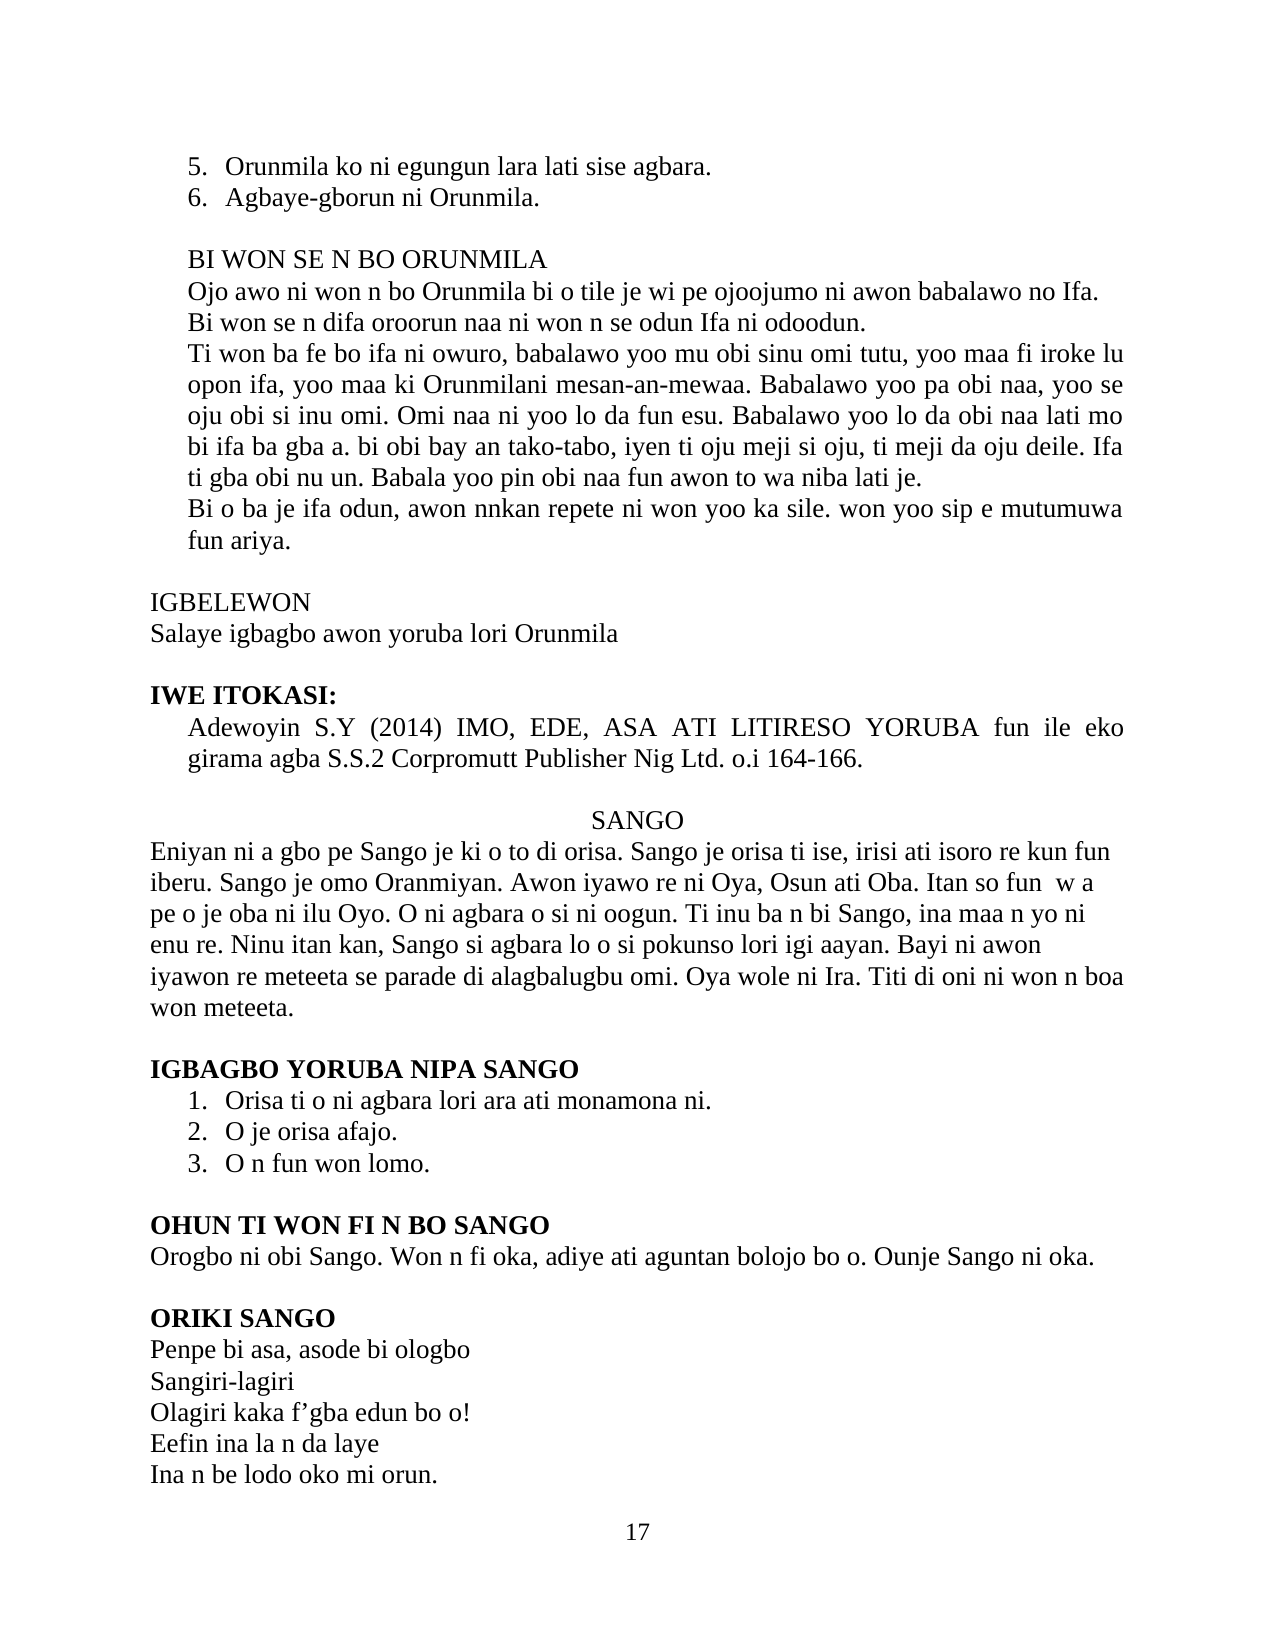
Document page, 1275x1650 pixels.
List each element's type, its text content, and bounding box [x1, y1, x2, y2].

text Eefin ina la n da laye [150, 1427, 1125, 1458]
text Bi o ba je ifa odun, awon nnkan repete ni won yoo ka sile. won yoo sip e mutumuwa fun ariya. [187, 493, 1125, 555]
text IGBAGBO YORUBA NIPA SANGO [150, 1053, 1125, 1084]
list Agbaye-gborun ni Orunmila. [187, 181, 1125, 212]
text Eniyan ni a gbo pe Sango je ki o to di orisa. Sango je orisa ti ise, irisi ati isoro re kun fun iberu. Sango je omo Oranmiyan. Awon iyawo re ni Oya, Osun ati Oba. Itan so fun w a pe o je oba ni ilu Oyo. O ni agbara o si ni oogun. Ti inu ba n bi Sango, ina maa n yo ni enu re. Ninu itan kan, Sango si agbara lo o si pokunso lori igi aayan. Bayi ni awon iyawon re meteeta se parade di alagbalugbu omi. Oya wole ni Ira. Titi di oni ni won n boa won meteeta. [150, 835, 1125, 1022]
text Salaye igbagbo awon yoruba lori Orunmila [150, 617, 1125, 648]
text Orogbo ni obi Sango. Won n fi oka, adiye ati aguntan bolojo bo o. Ounje Sango ni oka. [150, 1240, 1125, 1271]
list Orunmila ko ni egungun lara lati sise agbara. [187, 150, 1125, 181]
list O n fun won lomo. [187, 1147, 1125, 1178]
text Penpe bi asa, asode bi ologbo [150, 1333, 1125, 1365]
text Ina n be lodo oko mi orun. [150, 1458, 1125, 1489]
text Adewoyin S.Y (2014) IMO, EDE, ASA ATI LITIRESO YORUBA fun ile eko girama agba S.S.2 Corpromutt Publisher Nig Ltd. o.i 164-166. [187, 711, 1125, 773]
text Olagiri kaka f’gba edun bo o! [150, 1396, 1125, 1427]
text SANGO [150, 804, 1125, 835]
list O je orisa afajo. [187, 1116, 1125, 1147]
list Orisa ti o ni agbara lori ara ati monamona ni. [187, 1084, 1125, 1116]
text Sangiri-lagiri [150, 1365, 1125, 1396]
text IWE ITOKASI: [150, 679, 1125, 711]
text IGBELEWON [150, 586, 1125, 617]
text Ojo awo ni won n bo Orunmila bi o tile je wi pe ojoojumo ni awon babalawo no Ifa. Bi won se n difa oroorun naa ni won n se odun Ifa ni odoodun. [187, 274, 1125, 337]
text BI WON SE N BO ORUNMILA [187, 243, 1125, 274]
text ORIKI SANGO [150, 1302, 1125, 1333]
text OHUN TI WON FI N BO SANGO [150, 1209, 1125, 1240]
text Ti won ba fe bo ifa ni owuro, babalawo yoo mu obi sinu omi tutu, yoo maa fi iroke lu opon ifa, yoo maa ki Orunmilani mesan-an-mewaa. Babalawo yoo pa obi naa, yoo se oju obi si inu omi. Omi naa ni yoo lo da fun esu. Babalawo yoo lo da obi naa lati mo bi ifa ba gba a. bi obi bay an tako-tabo, iyen ti oju meji si oju, ti meji da oju deile. Ifa ti gba obi nu un. Babala yoo pin obi naa fun awon to wa niba lati je. [187, 337, 1125, 493]
